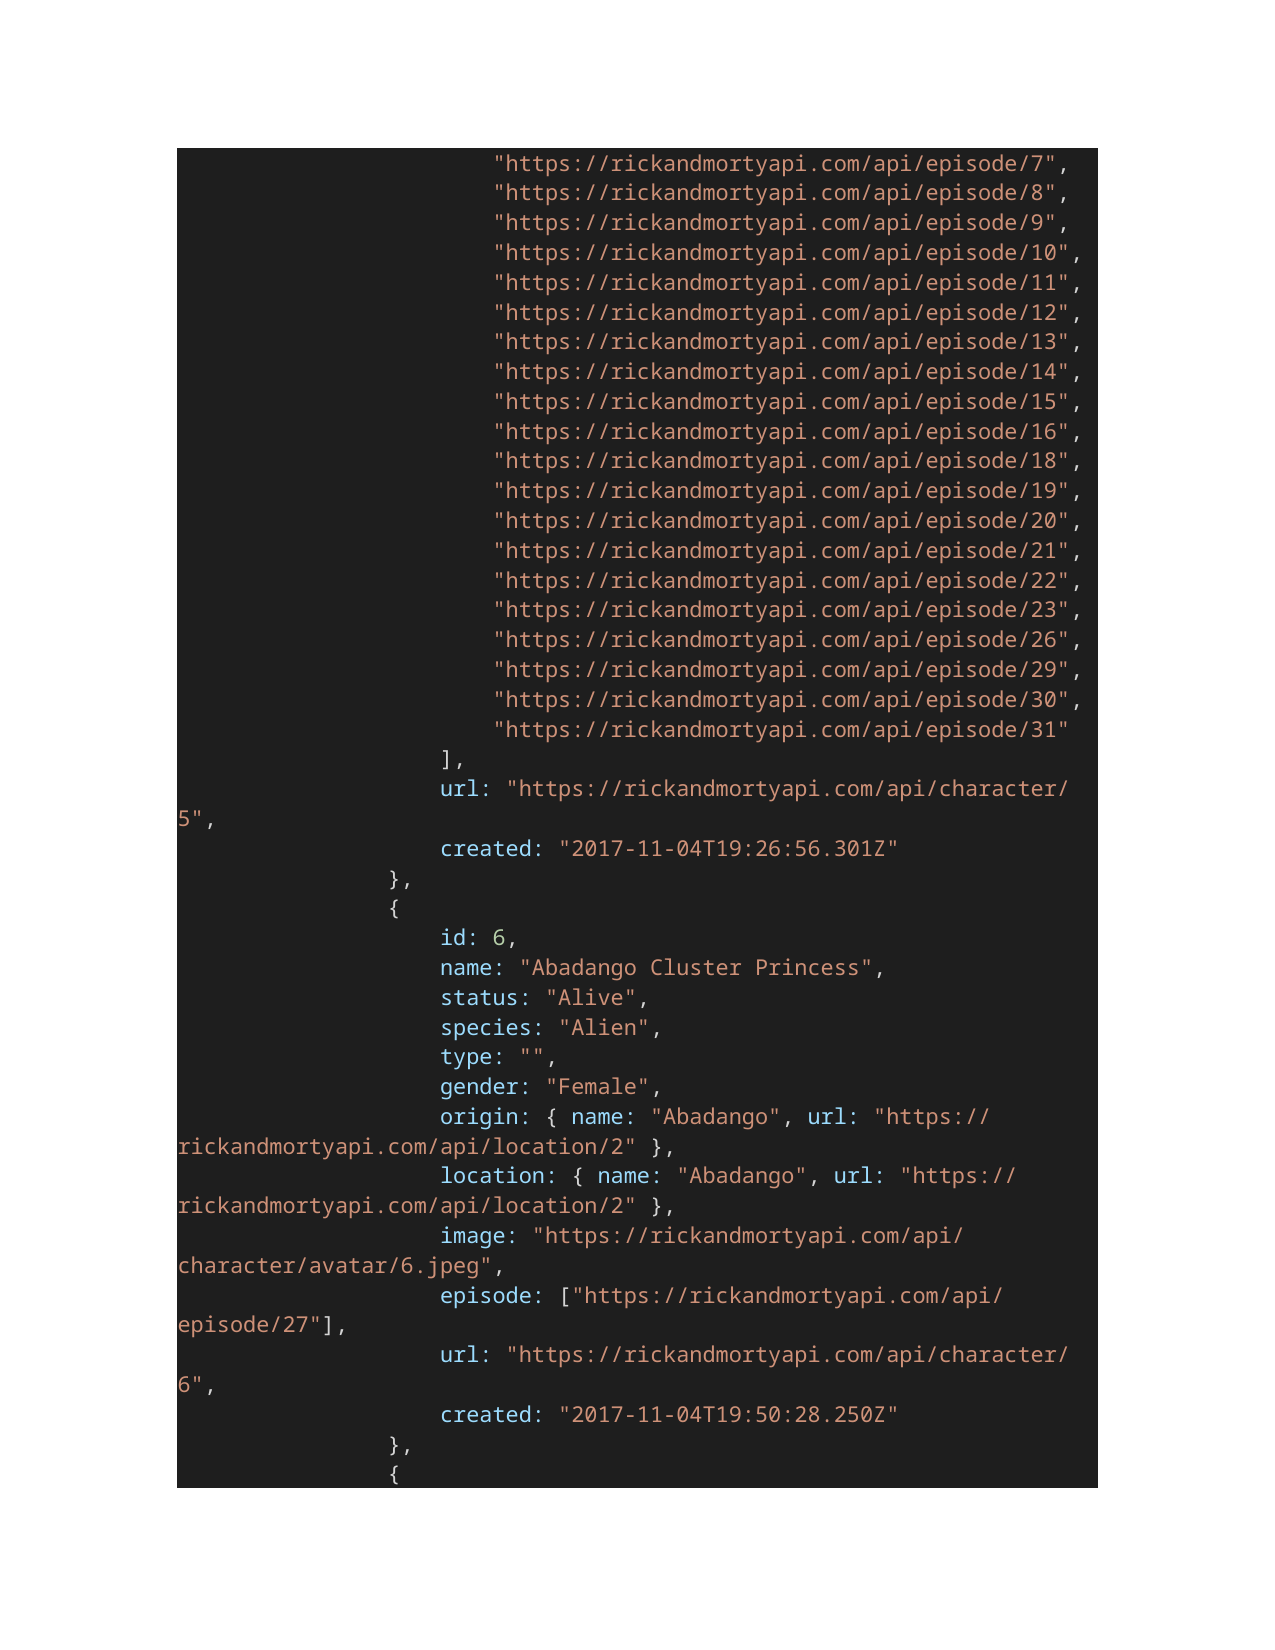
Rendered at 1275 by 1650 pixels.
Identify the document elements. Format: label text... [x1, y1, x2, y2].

text "https://rickandmortyapi.com/api/episode/30", [177, 684, 1098, 714]
text location: { name: "Abadango", url: "https://rickandmortyapi.com/api/location/2" }, [177, 1161, 1098, 1220]
text "https://rickandmortyapi.com/api/episode/23", [177, 594, 1098, 624]
text species: "Alien", [177, 1012, 1098, 1041]
text created: "2017-11-04T19:26:56.301Z" [177, 833, 1098, 863]
text "https://rickandmortyapi.com/api/episode/10", [177, 237, 1098, 267]
text "https://rickandmortyapi.com/api/episode/7", [177, 148, 1098, 177]
text gender: "Female", [177, 1071, 1098, 1101]
text "https://rickandmortyapi.com/api/episode/19", [177, 475, 1098, 505]
text "https://rickandmortyapi.com/api/episode/16", [177, 416, 1098, 446]
text created: "2017-11-04T19:50:28.250Z" [177, 1399, 1098, 1429]
text "https://rickandmortyapi.com/api/episode/13", [177, 326, 1098, 356]
text { [177, 1458, 1098, 1488]
text url: "https://rickandmortyapi.com/api/character/6", [177, 1339, 1098, 1399]
text episode: ["https://rickandmortyapi.com/api/episode/27"], [177, 1280, 1098, 1339]
text "https://rickandmortyapi.com/api/episode/18", [177, 446, 1098, 475]
text status: "Alive", [177, 982, 1098, 1012]
text id: 6, [177, 922, 1098, 952]
text "https://rickandmortyapi.com/api/episode/22", [177, 565, 1098, 594]
text "https://rickandmortyapi.com/api/episode/26", [177, 624, 1098, 654]
text ], [177, 743, 1098, 773]
text { [177, 892, 1098, 922]
text "https://rickandmortyapi.com/api/episode/29", [177, 654, 1098, 684]
text "https://rickandmortyapi.com/api/episode/12", [177, 297, 1098, 326]
text "https://rickandmortyapi.com/api/episode/8", [177, 177, 1098, 207]
text "https://rickandmortyapi.com/api/episode/9", [177, 207, 1098, 237]
text }, [177, 1429, 1098, 1458]
text origin: { name: "Abadango", url: "https://rickandmortyapi.com/api/location/2" }, [177, 1101, 1098, 1161]
text type: "", [177, 1041, 1098, 1071]
text "https://rickandmortyapi.com/api/episode/21", [177, 535, 1098, 565]
text image: "https://rickandmortyapi.com/api/character/avatar/6.jpeg", [177, 1220, 1098, 1280]
text "https://rickandmortyapi.com/api/episode/14", [177, 356, 1098, 386]
text "https://rickandmortyapi.com/api/episode/20", [177, 505, 1098, 535]
text name: "Abadango Cluster Princess", [177, 952, 1098, 982]
text "https://rickandmortyapi.com/api/episode/15", [177, 386, 1098, 416]
text "https://rickandmortyapi.com/api/episode/11", [177, 267, 1098, 297]
text }, [177, 863, 1098, 892]
text "https://rickandmortyapi.com/api/episode/31" [177, 714, 1098, 743]
text url: "https://rickandmortyapi.com/api/character/5", [177, 773, 1098, 833]
